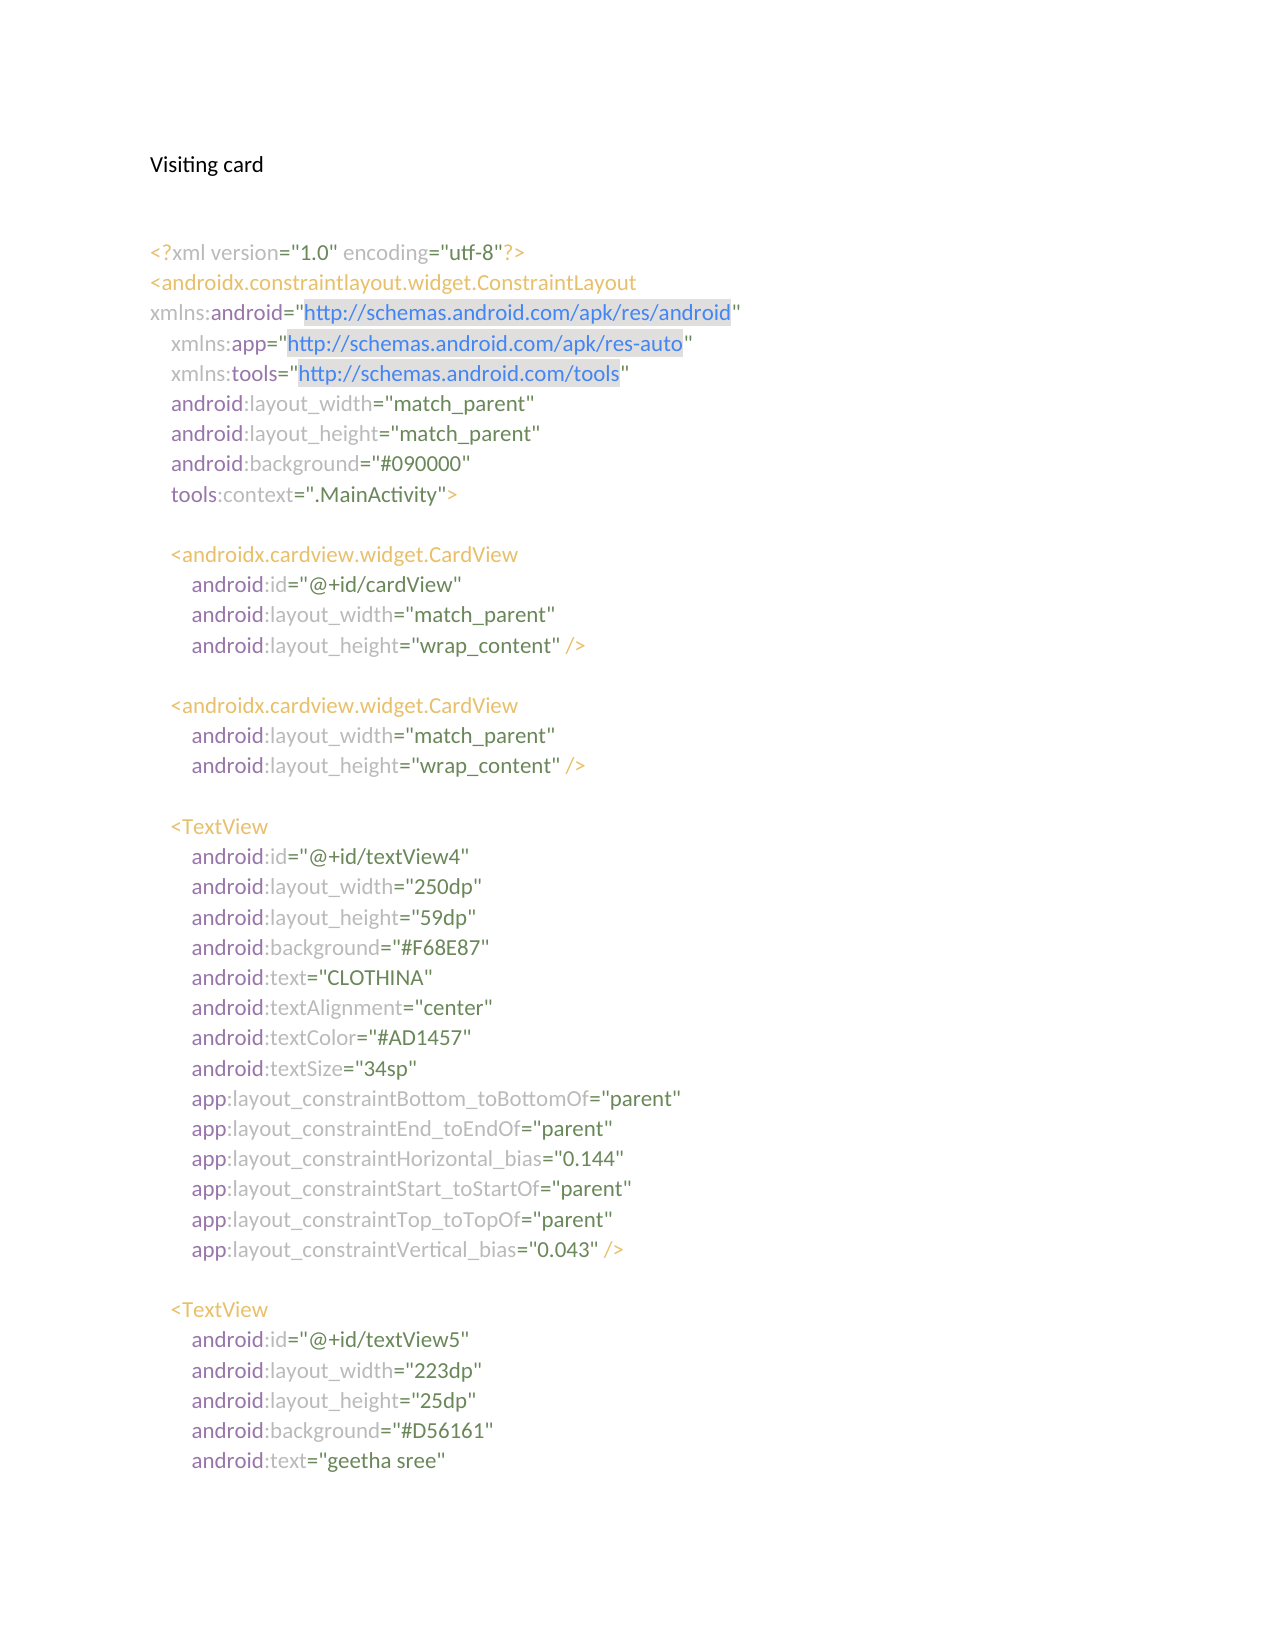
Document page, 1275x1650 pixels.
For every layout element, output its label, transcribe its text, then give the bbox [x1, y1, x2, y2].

text Visiting card [150, 150, 1125, 178]
